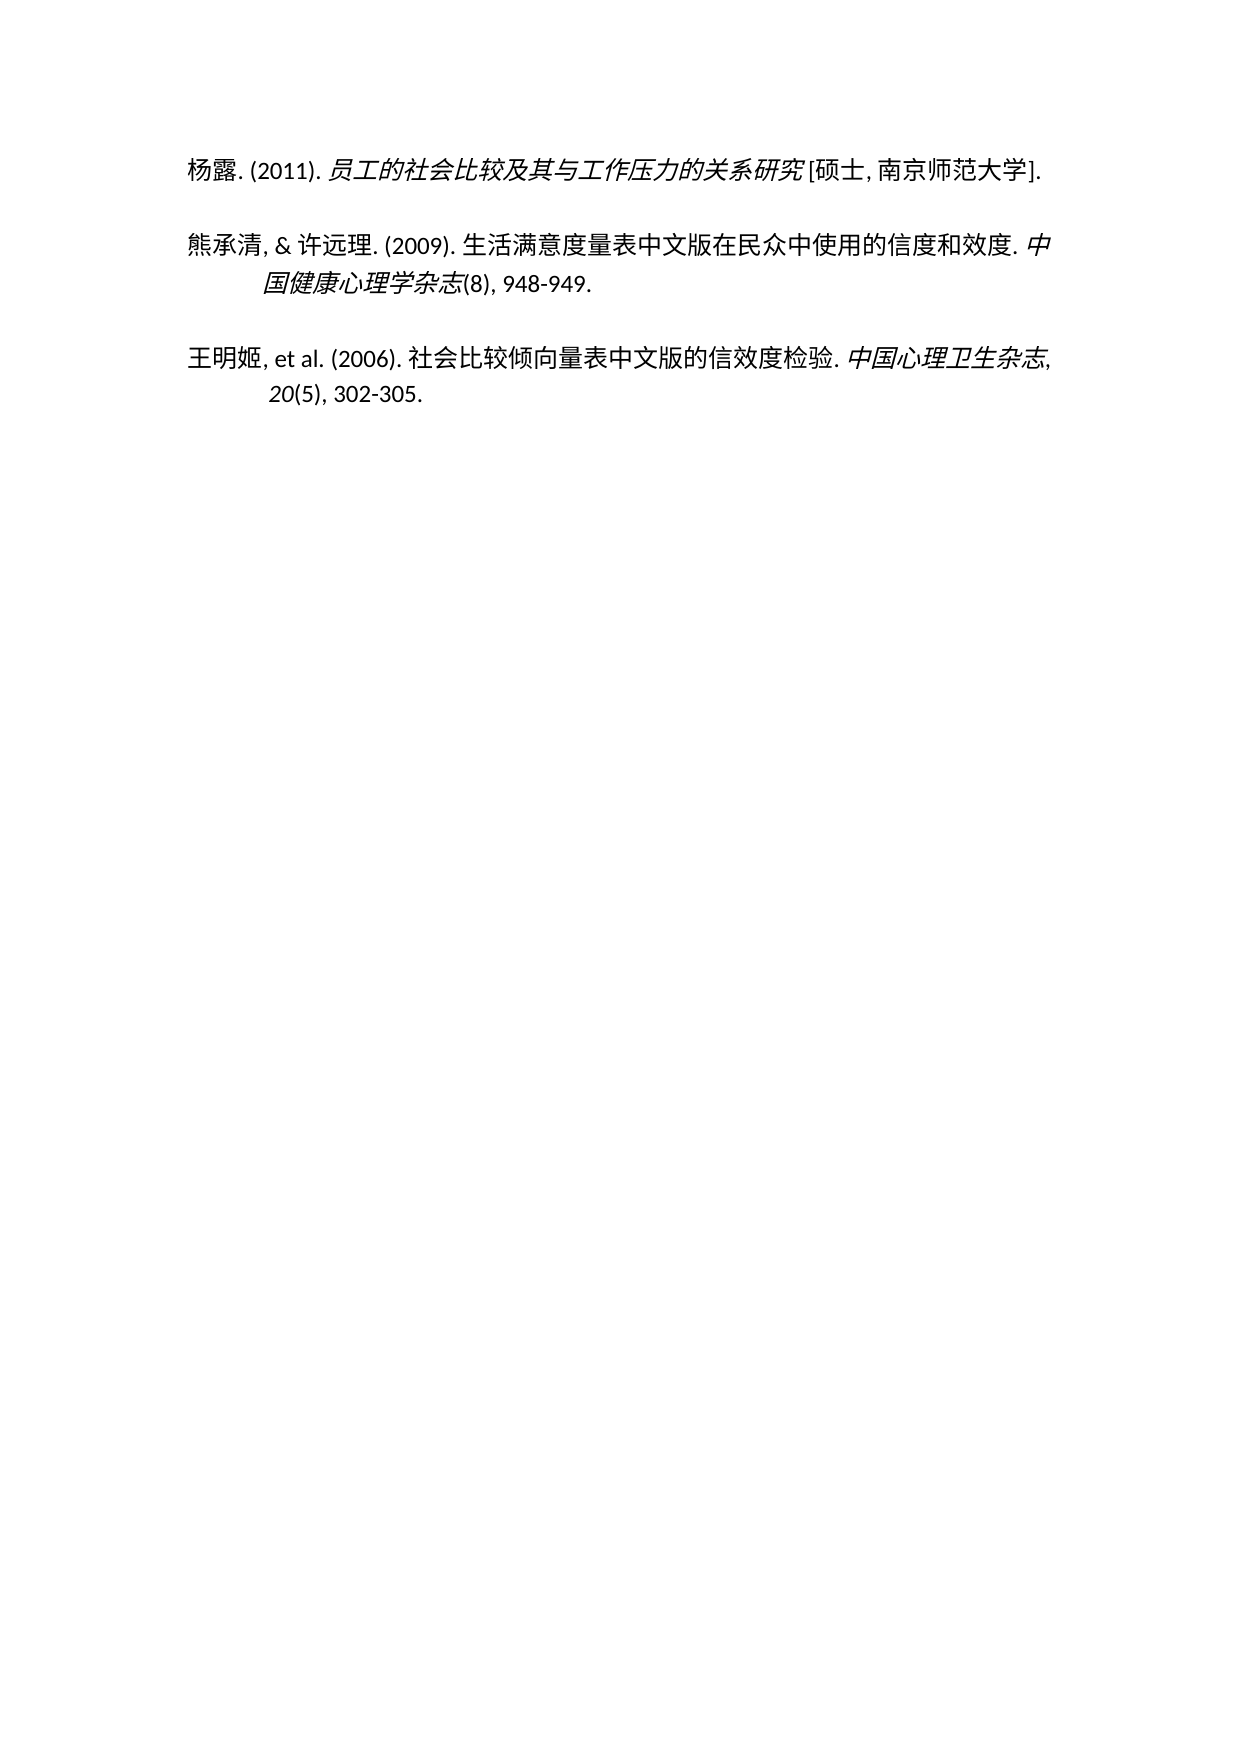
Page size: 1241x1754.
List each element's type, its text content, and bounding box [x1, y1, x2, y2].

text 王明姬, et al. (2006). 社会比较倾向量表中文版的信效度检验. 中国心理卫生杂志, 20(5), 302-305. [187, 337, 1053, 412]
text 杨露. (2011). 员工的社会比较及其与工作压力的关系研究 [硕士, 南京师范大学]. [187, 150, 1053, 187]
text 熊承清, & 许远理. (2009). 生活满意度量表中文版在民众中使用的信度和效度. 中国健康心理学杂志(8), 948-949. [187, 225, 1053, 300]
